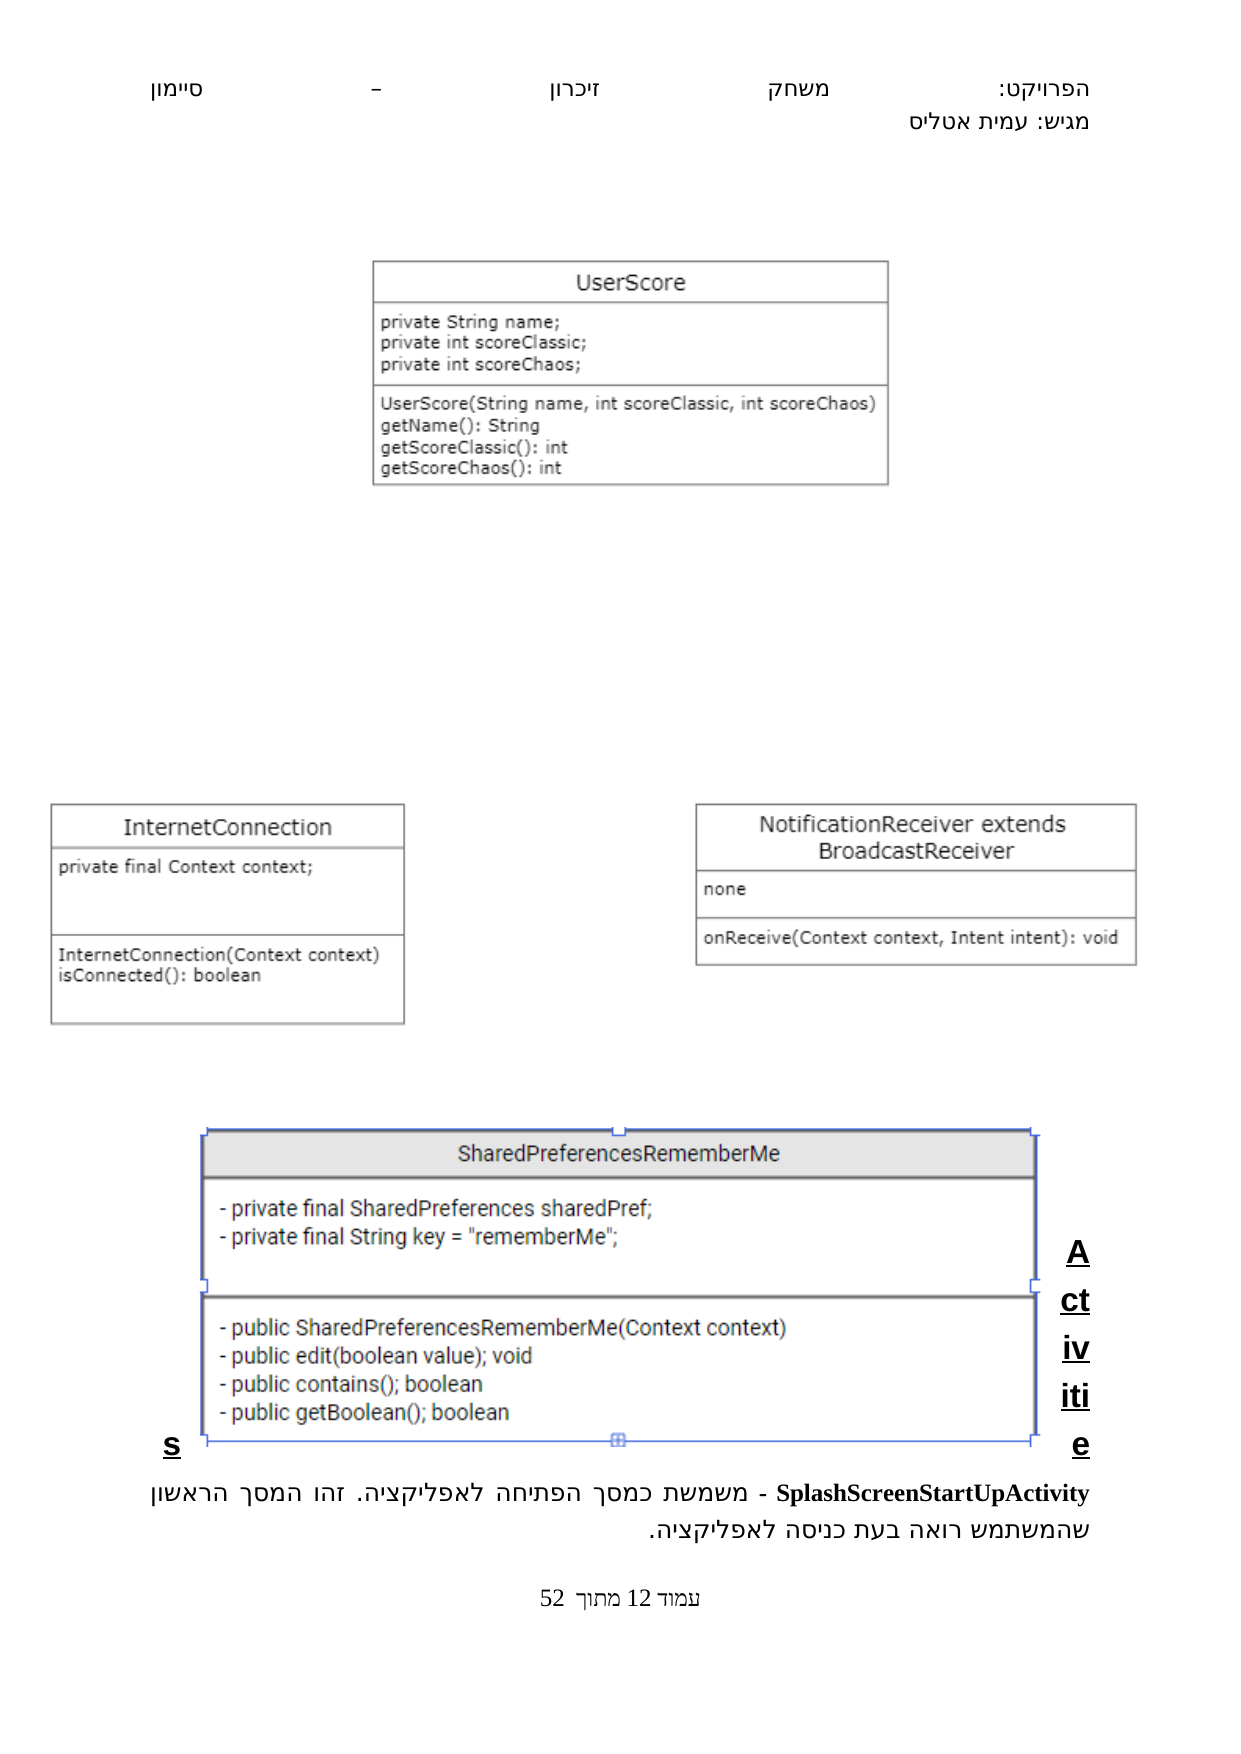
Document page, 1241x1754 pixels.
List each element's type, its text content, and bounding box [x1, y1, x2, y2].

subtitle Activities [150, 1232, 1090, 1462]
picture [354, 242, 908, 504]
picture [32, 786, 423, 1043]
text SplashScreenStartUpActivity - משמשת כמסך הפתיחה לאפליקציה. זהו המסך הראשון שהמשתמש רואה בעת כניסה לאפליקציה. [150, 1478, 1090, 1544]
picture [677, 785, 1156, 985]
picture [199, 1127, 1041, 1447]
